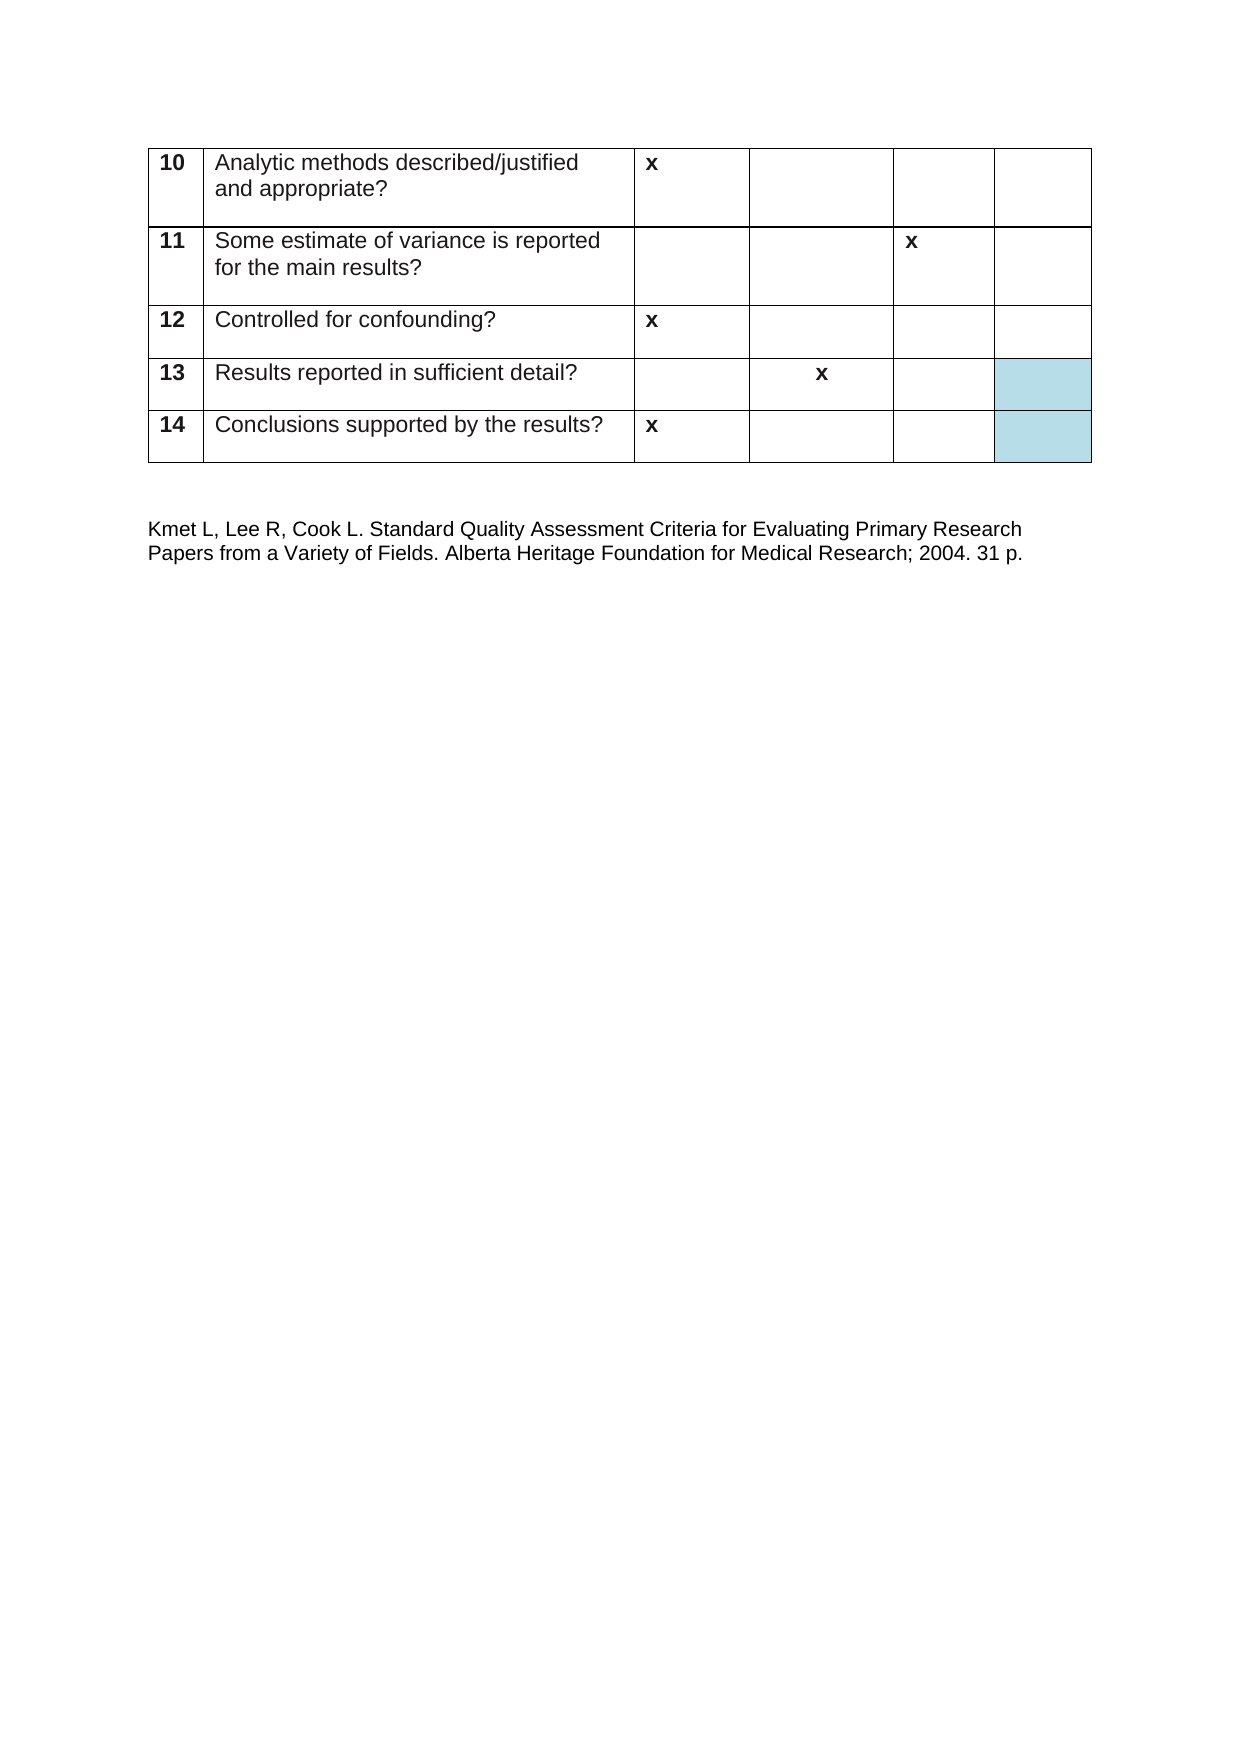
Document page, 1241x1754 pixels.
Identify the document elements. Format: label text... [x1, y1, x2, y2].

table_cell x [635, 306, 749, 357]
table_cell [894, 306, 994, 357]
table_cell Some estimate of variance is reported for the main results? [204, 228, 634, 305]
table_cell x [635, 149, 749, 226]
table_cell 10 [149, 149, 203, 226]
table_cell x [894, 228, 994, 305]
table_cell [750, 149, 893, 226]
table_cell Results reported in sufficient detail? [204, 359, 634, 410]
table_cell [995, 228, 1091, 305]
table_cell [995, 411, 1091, 462]
table_cell [750, 411, 893, 462]
table_cell [635, 228, 749, 305]
table_cell 14 [149, 411, 203, 462]
table_cell Conclusions supported by the results? [204, 411, 634, 462]
table_cell Controlled for confounding? [204, 306, 634, 357]
table_cell [995, 359, 1091, 410]
table_cell [750, 228, 893, 305]
table_cell [995, 306, 1091, 357]
table_cell Analytic methods described/justified and appropriate? [204, 149, 634, 226]
table_cell [635, 359, 749, 410]
table_cell [750, 306, 893, 357]
table_cell [894, 359, 994, 410]
table_cell [894, 411, 994, 462]
table_cell [894, 149, 994, 226]
table_cell [995, 149, 1091, 226]
text Kmet L, Lee R, Cook L. Standard Quality Assessment Criteria for Evaluating Primary Research Papers from a Variety of Fields. Alberta Heritage Foundation for Medical Research; 2004. 31 p. [148, 517, 1093, 565]
table_cell x [750, 359, 893, 410]
table_cell 13 [149, 359, 203, 410]
table_cell x [635, 411, 749, 462]
table_cell 12 [149, 306, 203, 357]
table_cell 11 [149, 228, 203, 305]
